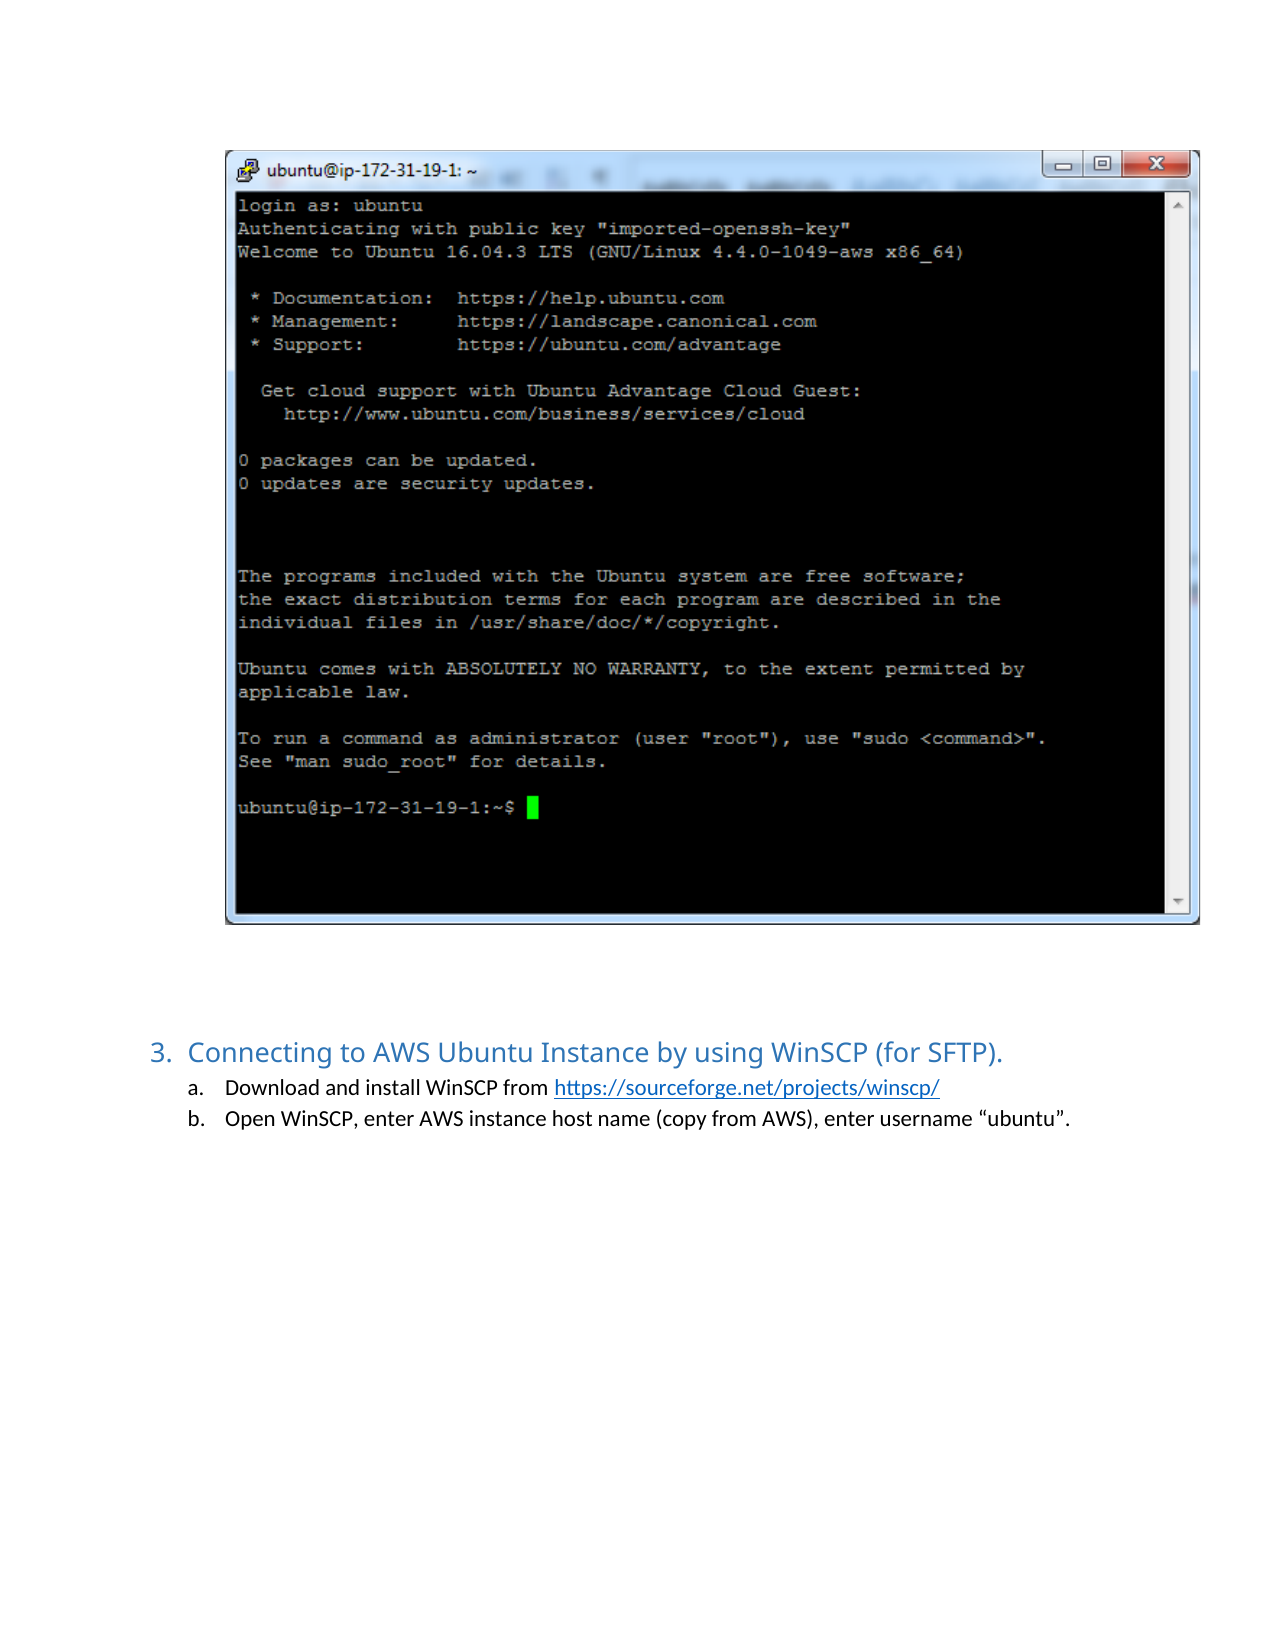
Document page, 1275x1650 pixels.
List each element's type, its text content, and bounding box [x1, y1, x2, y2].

list Download and install WinSCP from https://sourceforge.net/projects/winscp/ [187, 1073, 1125, 1102]
list Open WinSCP, enter AWS instance host name (copy from AWS), enter username “ubuntu”. [187, 1104, 1125, 1132]
picture [225, 150, 1200, 925]
subtitle Connecting to AWS Ubuntu Instance by using WinSCP (for SFTP). [150, 1034, 1125, 1071]
